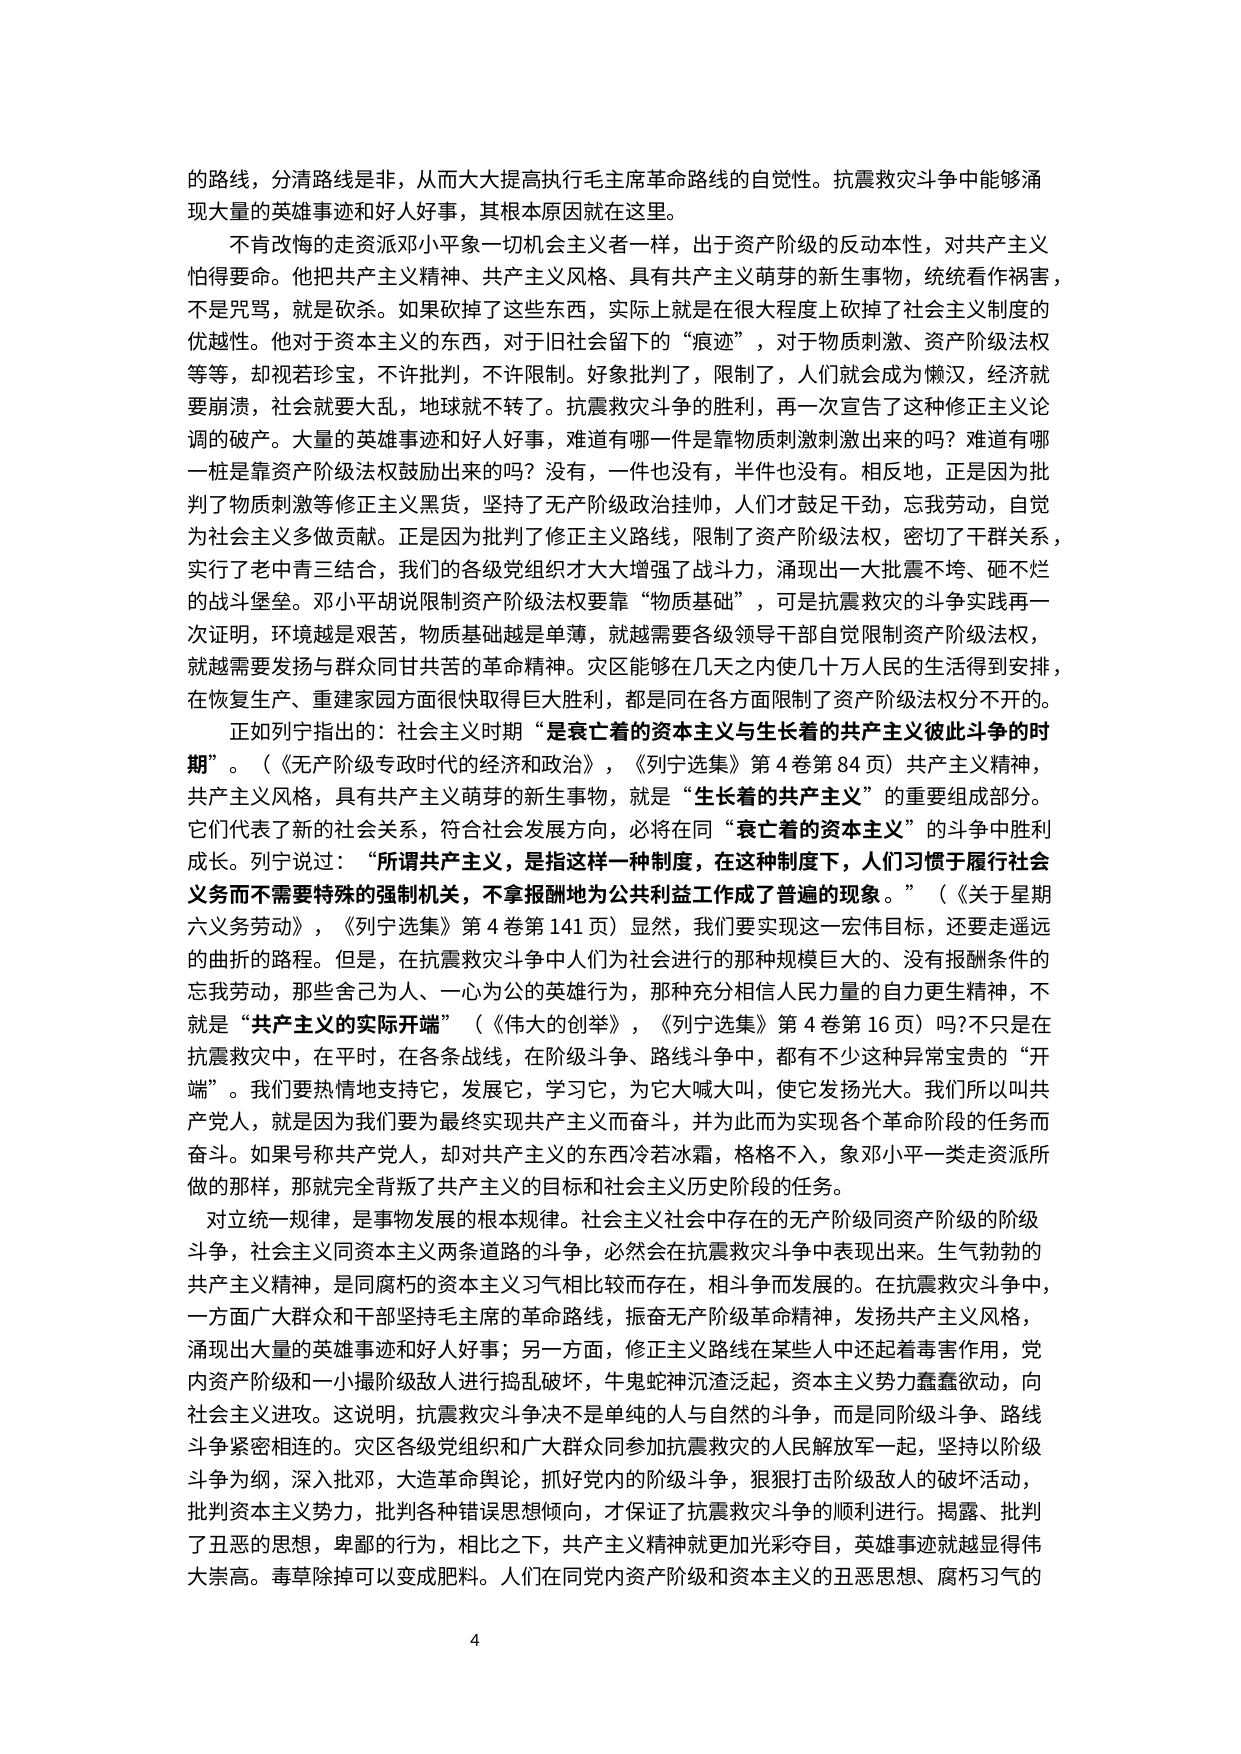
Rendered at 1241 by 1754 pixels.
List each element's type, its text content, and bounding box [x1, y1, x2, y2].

text 不肯改悔的走资派邓小平象一切机会主义者一样，出于资产阶级的反动本性，对共产主义怕得要命。他把共产主义精神、共产主义风格、具有共产主义萌芽的新生事物，统统看作祸害，不是咒骂，就是砍杀。如果砍掉了这些东西，实际上就是在很大程度上砍掉了社会主义制度的优越性。他对于资本主义的东西，对于旧社会留下的“痕迹”，对于物质刺激、资产阶级法权等等，却视若珍宝，不许批判，不许限制。好象批判了，限制了，人们就会成为懒汉，经济就要崩溃，社会就要大乱，地球就不转了。抗震救灾斗争的胜利，再一次宣告了这种修正主义论调的破产。大量的英雄事迹和好人好事，难道有哪一件是靠物质刺激刺激出来的吗？难道有哪一桩是靠资产阶级法权鼓励出来的吗？没有，一件也没有，半件也没有。相反地，正是因为批判了物质刺激等修正主义黑货，坚持了无产阶级政治挂帅，人们才鼓足干劲，忘我劳动，自觉为社会主义多做贡献。正是因为批判了修正主义路线，限制了资产阶级法权，密切了干群关系，实行了老中青三结合，我们的各级党组织才大大增强了战斗力，涌现出一大批震不垮、砸不烂的战斗堡垒。邓小平胡说限制资产阶级法权要靠“物质基础”，可是抗震救灾的斗争实践再一次证明，环境越是艰苦，物质基础越是单薄，就越需要各级领导干部自觉限制资产阶级法权，就越需要发扬与群众同甘共苦的革命精神。灾区能够在几天之内使几十万人民的生活得到安排，在恢复生产、重建家园方面很快取得巨大胜利，都是同在各方面限制了资产阶级法权分不开的。 [187, 227, 1053, 714]
text 正如列宁指出的：社会主义时期“是衰亡着的资本主义与生长着的共产主义彼此斗争的时期”。（《无产阶级专政时代的经济和政治》，《列宁选集》第4卷第84页）共产主义精神，共产主义风格，具有共产主义萌芽的新生事物，就是“生长着的共产主义”的重要组成部分。它们代表了新的社会关系，符合社会发展方向，必将在同“衰亡着的资本主义”的斗争中胜利成长。列宁说过：“所谓共产主义，是指这样一种制度，在这种制度下，人们习惯于履行社会义务而不需要特殊的强制机关，不拿报酬地为公共利益工作成了普遍的现象。”（《关于星期六义务劳动》，《列宁选集》第4卷第141页）显然，我们要实现这一宏伟目标，还要走遥远的曲折的路程。但是，在抗震救灾斗争中人们为社会进行的那种规模巨大的、没有报酬条件的忘我劳动，那些舍己为人、一心为公的英雄行为，那种充分相信人民力量的自力更生精神，不就是“共产主义的实际开端”（《伟大的创举》，《列宁选集》第4卷第16页）吗?不只是在抗震救灾中，在平时，在各条战线，在阶级斗争、路线斗争中，都有不少这种异常宝贵的“开端”。我们要热情地支持它，发展它，学习它，为它大喊大叫，使它发扬光大。我们所以叫共产党人，就是因为我们要为最终实现共产主义而奋斗，并为此而为实现各个革命阶段的任务而奋斗。如果号称共产党人，却对共产主义的东西冷若冰霜，格格不入，象邓小平一类走资派所做的那样，那就完全背叛了共产主义的目标和社会主义历史阶段的任务。 [187, 714, 1053, 1202]
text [187, 1202, 1053, 1592]
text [187, 162, 1053, 227]
